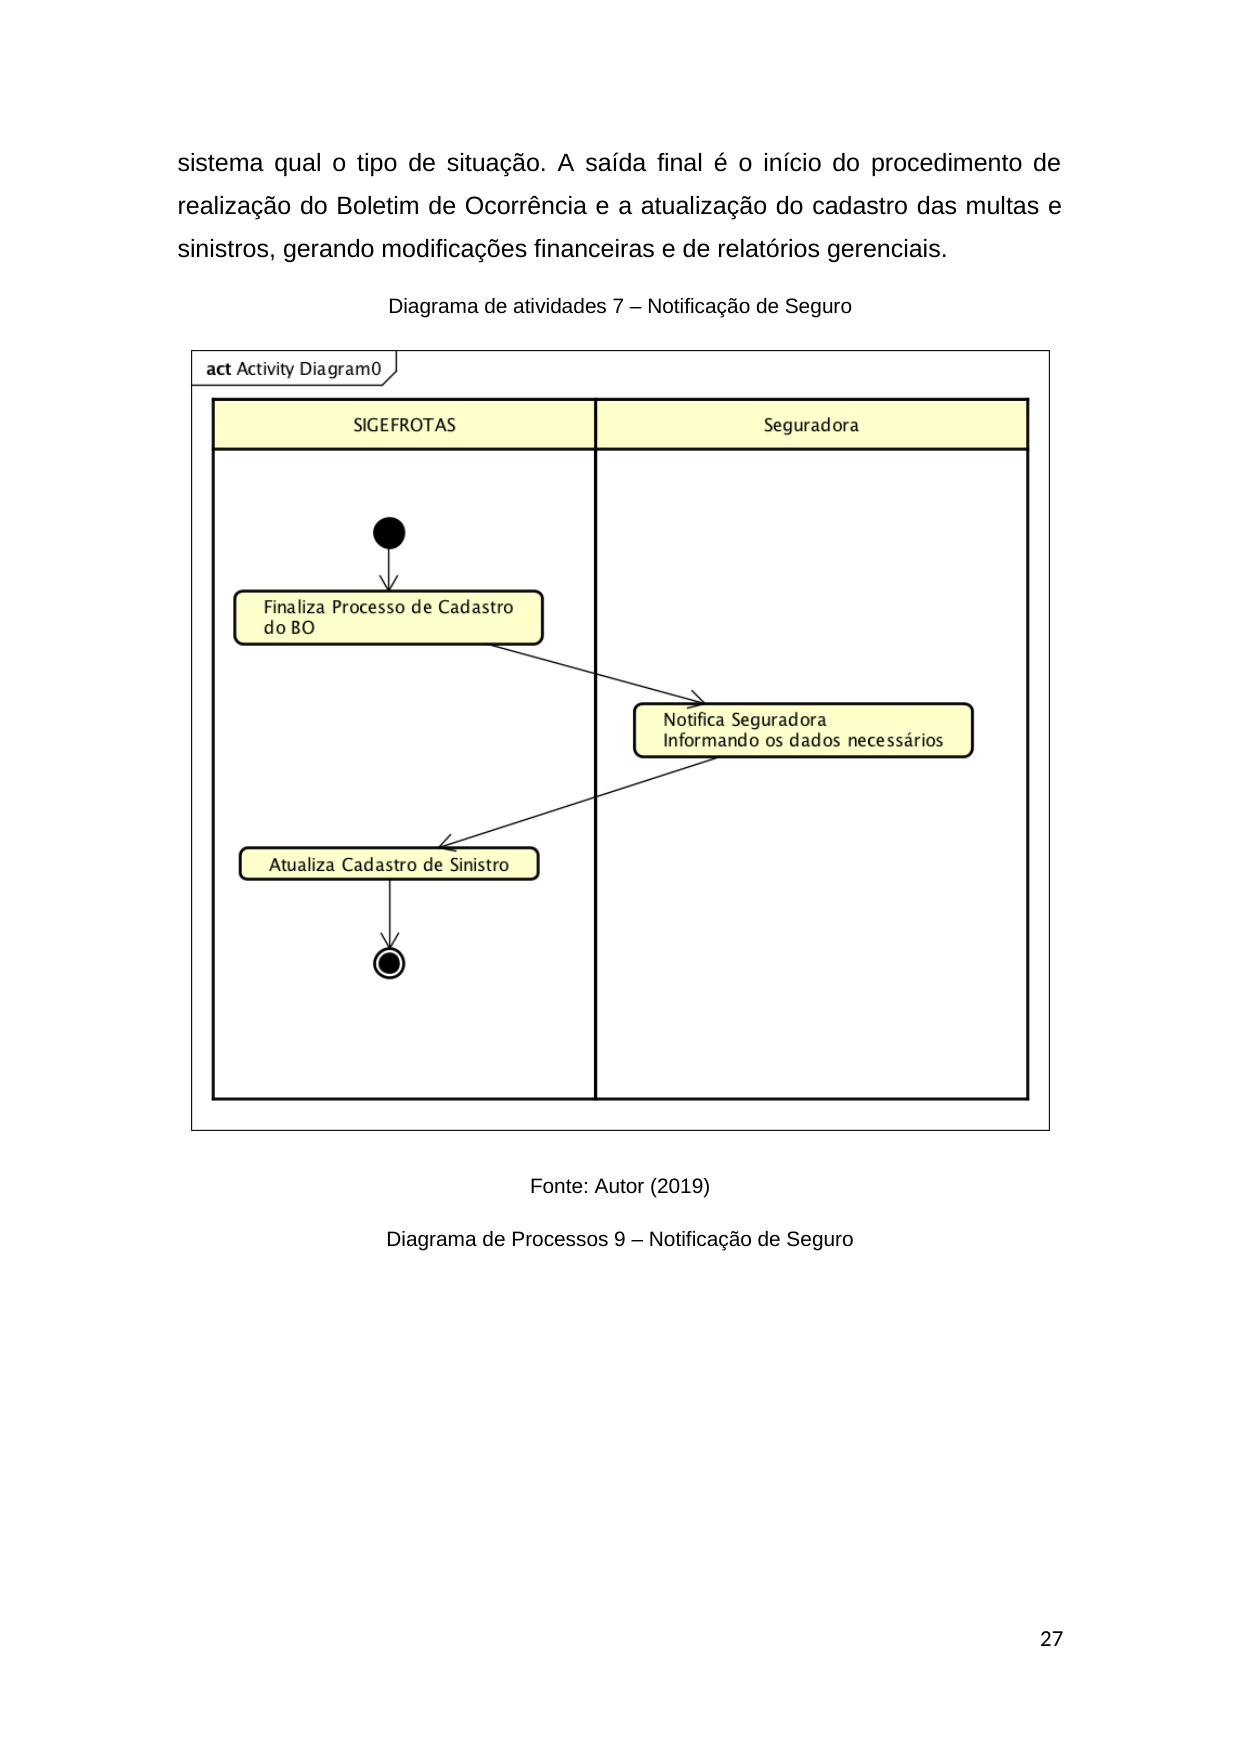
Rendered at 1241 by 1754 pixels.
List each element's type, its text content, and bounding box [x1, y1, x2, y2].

text Diagrama de atividades 7 – Notificação de Seguro [177, 294, 1063, 318]
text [177, 148, 1063, 263]
text Diagrama de Processos 9 – Notificação de Seguro [177, 1227, 1063, 1251]
picture [177, 336, 1063, 1144]
text Fonte: Autor (2019) [177, 1174, 1063, 1198]
